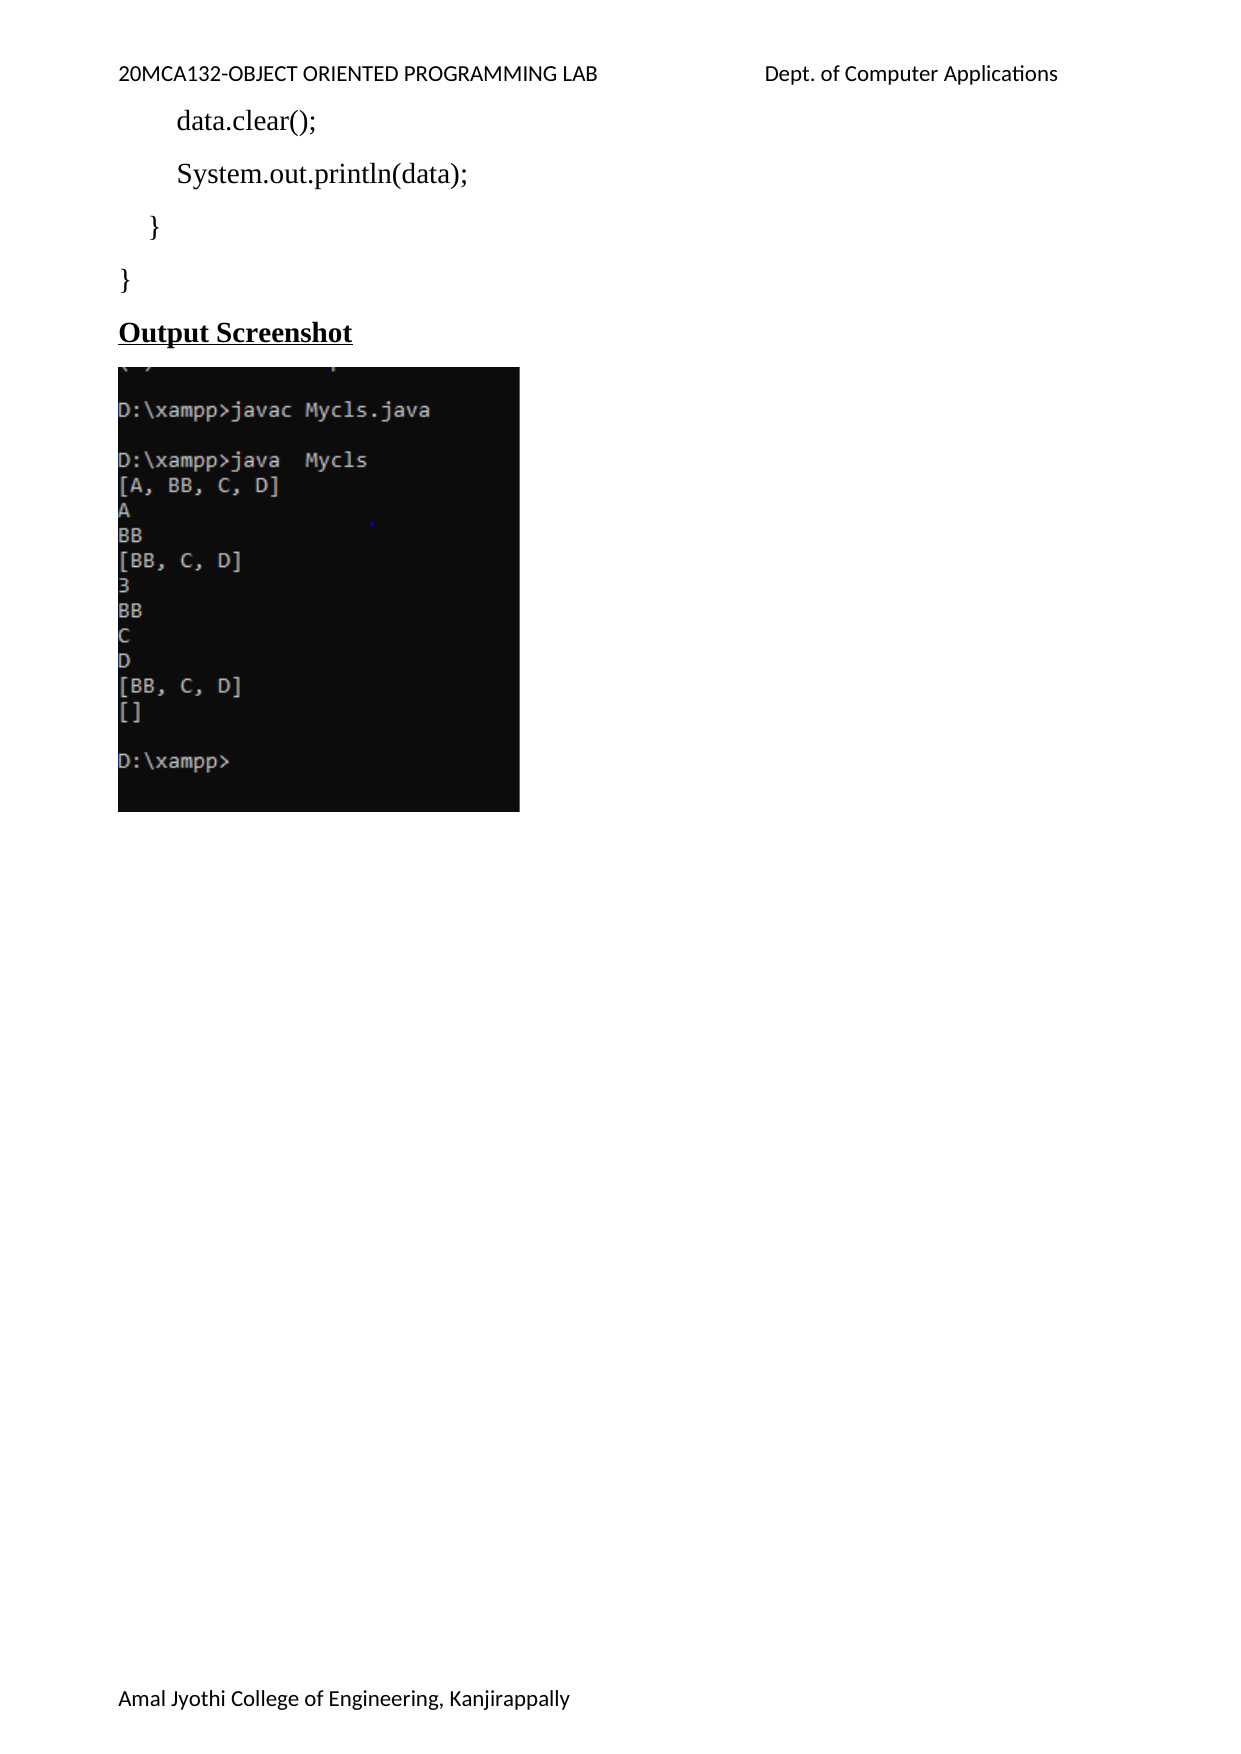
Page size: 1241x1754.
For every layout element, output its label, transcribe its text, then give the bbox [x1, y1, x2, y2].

text } [118, 209, 1167, 243]
text Output Screenshot [118, 315, 1167, 348]
text } [118, 262, 1167, 295]
text data.clear(); [118, 103, 1167, 137]
picture [118, 367, 520, 812]
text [118, 156, 1167, 190]
